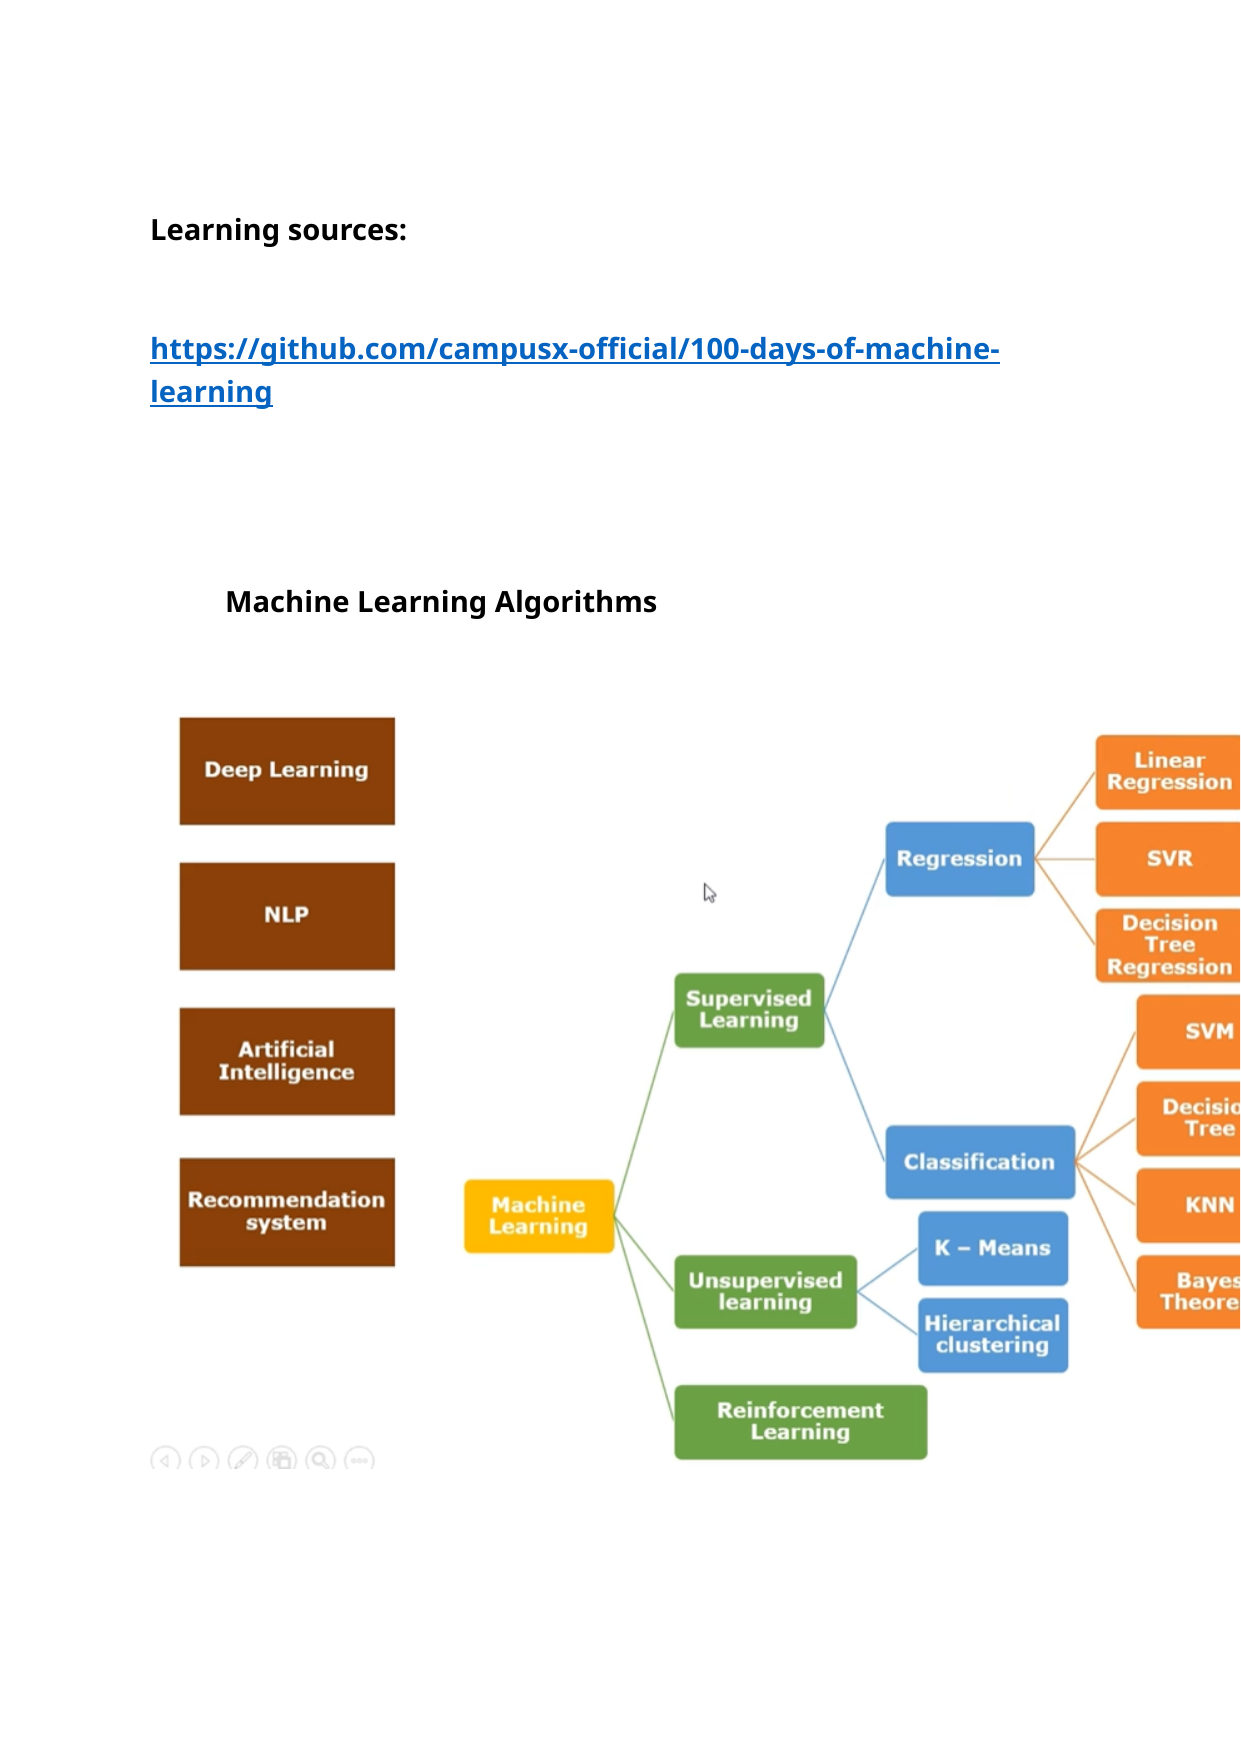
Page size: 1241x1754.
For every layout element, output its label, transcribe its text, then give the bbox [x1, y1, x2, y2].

text https://github.com/campusx-official/100-days-of-machine-learning [150, 328, 1090, 411]
text Machine Learning Algorithms [150, 550, 1090, 621]
picture [150, 699, 1241, 1469]
text Learning sources: [150, 209, 1090, 249]
